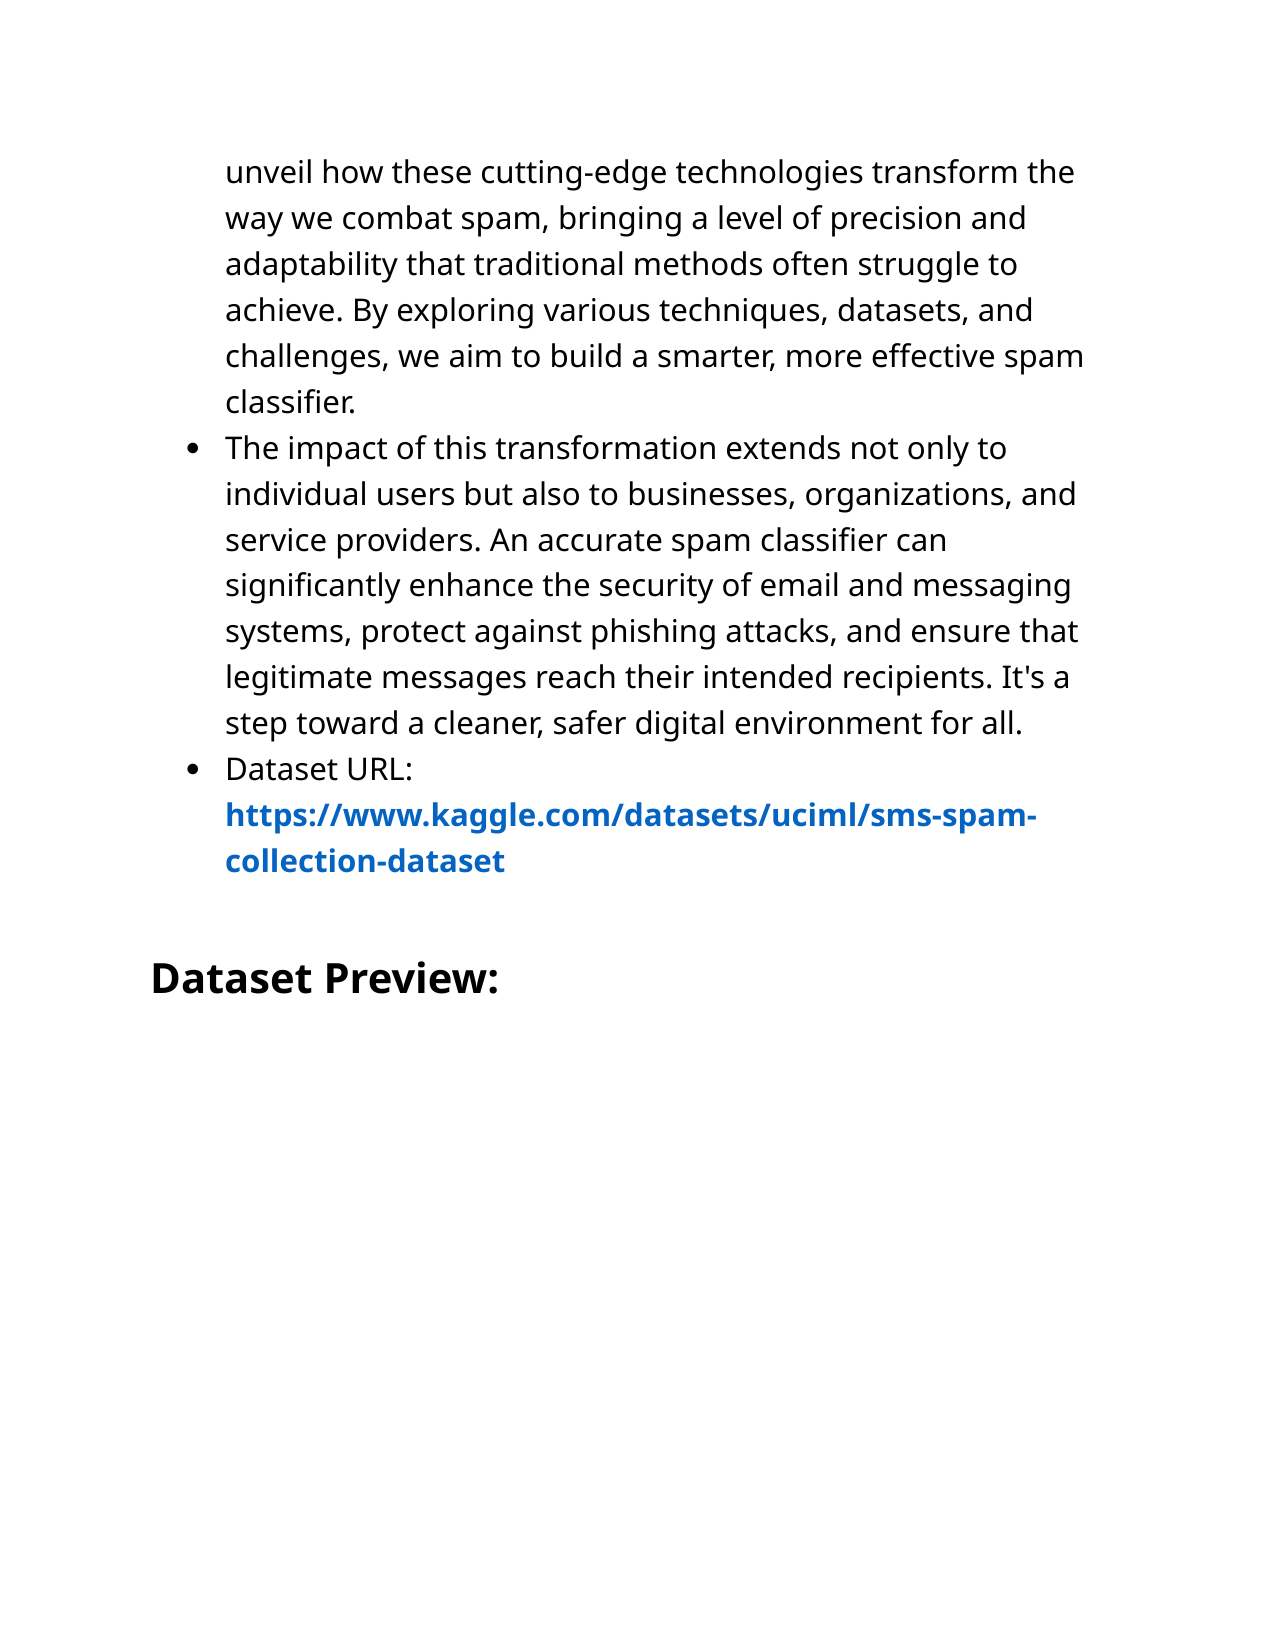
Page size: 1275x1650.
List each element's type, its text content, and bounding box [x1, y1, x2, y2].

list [187, 150, 1125, 422]
text Dataset Preview: [150, 948, 1125, 1005]
list The impact of this transformation extends not only to individual users but also to businesses, organizations, and service providers. An accurate spam classifier can significantly enhance the security of email and messaging systems, protect against phishing attacks, and ensure that legitimate messages reach their intended recipients. It's a step toward a cleaner, safer digital environment for all. [187, 426, 1125, 744]
list Dataset URL: https://www.kaggle.com/datasets/uciml/sms-spam-collection-dataset [187, 747, 1125, 882]
